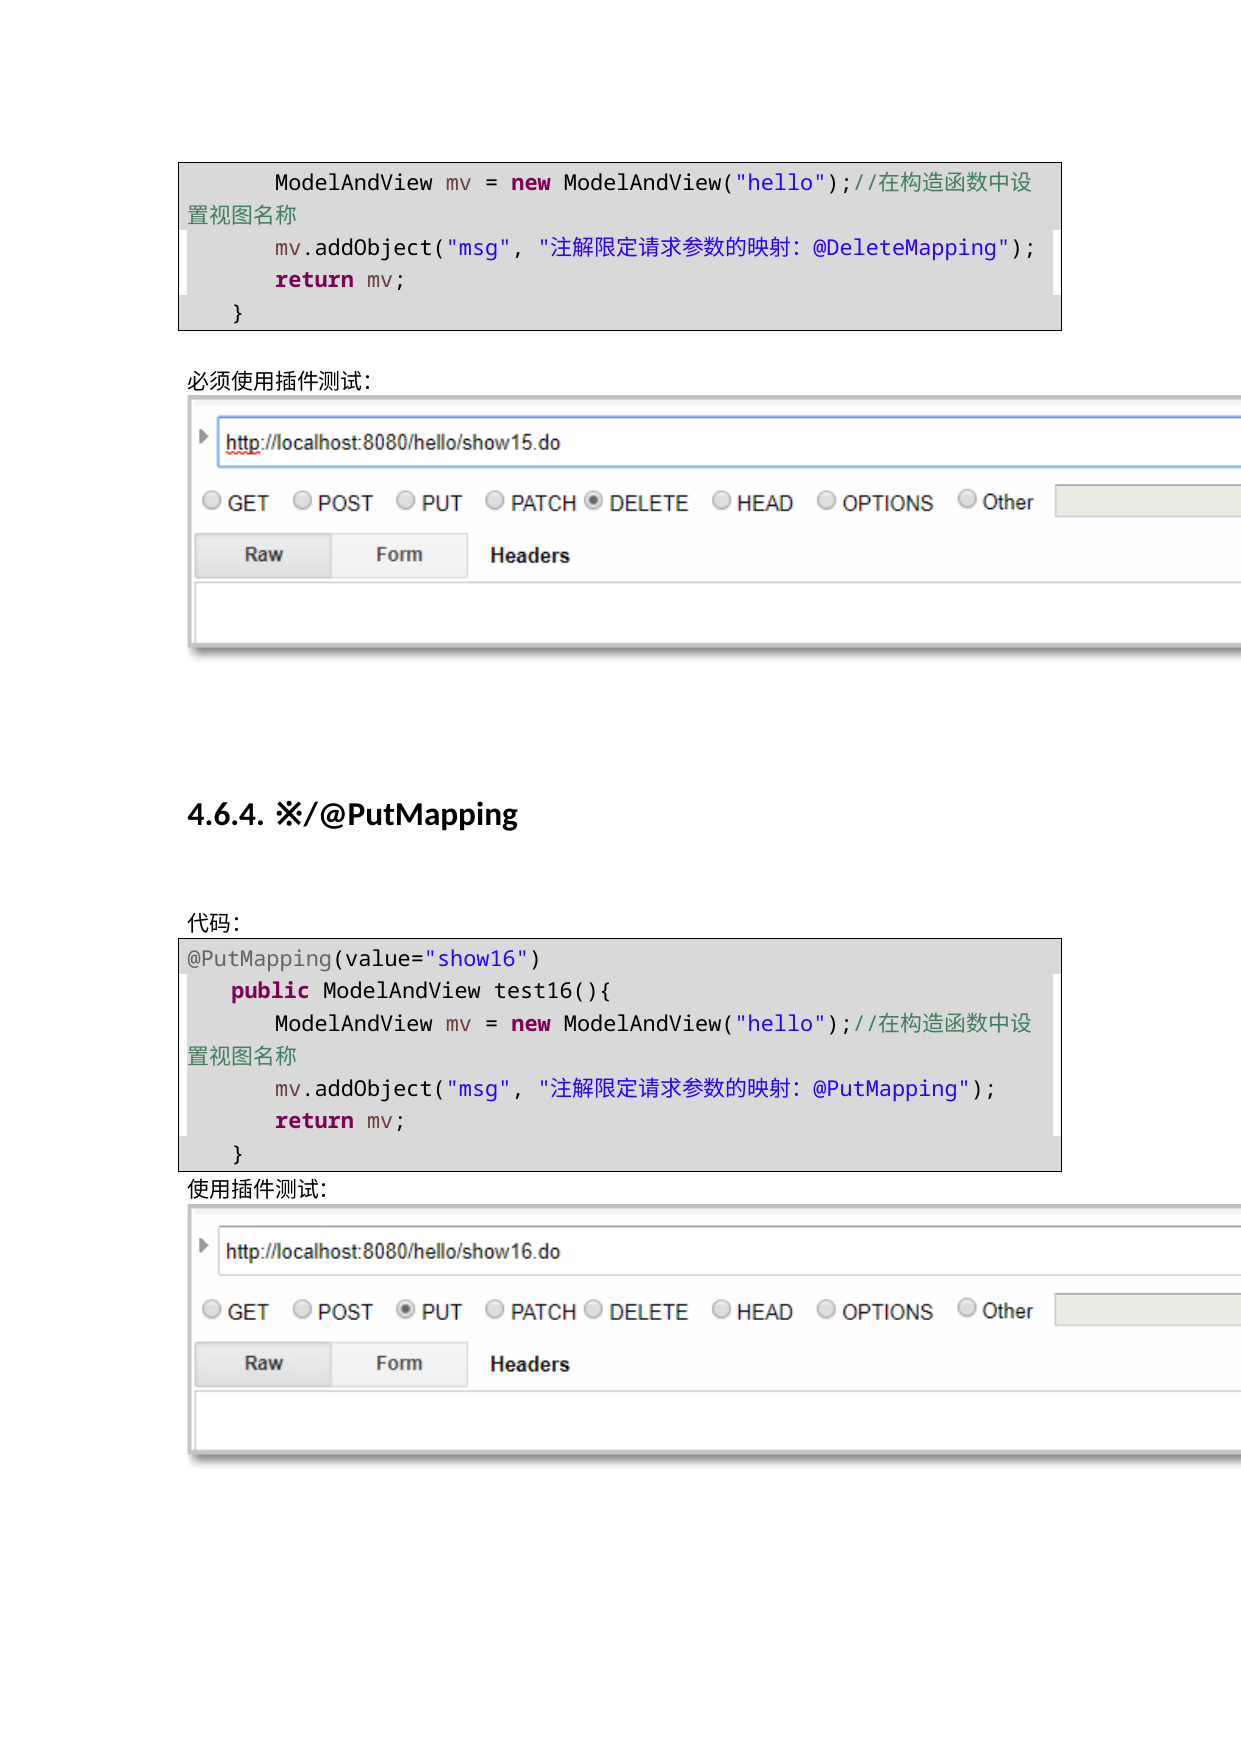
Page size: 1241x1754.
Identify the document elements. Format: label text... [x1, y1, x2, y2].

text } [179, 292, 1061, 330]
text mv.addObject("msg", "注解限定请求参数的映射：@DeleteMapping"); [187, 230, 1053, 263]
text } [179, 1133, 1061, 1171]
text ModelAndView mv = new ModelAndView("hello");//在构造函数中设置视图名称 [187, 1006, 1053, 1071]
text ModelAndView mv = new ModelAndView("hello");//在构造函数中设置视图名称 [179, 163, 1061, 230]
subtitle ※/@PutMapping [187, 780, 1053, 845]
text mv.addObject("msg", "注解限定请求参数的映射：@PutMapping"); [187, 1071, 1053, 1104]
text @PutMapping(value="show16") [179, 939, 1061, 974]
text 代码： [187, 906, 1053, 938]
picture [187, 395, 1241, 662]
text 必须使用插件测试： [187, 363, 1053, 395]
picture [187, 1204, 1241, 1469]
text public ModelAndView test16(){ [187, 974, 1053, 1006]
text 使用插件测试： [187, 1172, 1053, 1204]
text return mv; [187, 1104, 1053, 1133]
text return mv; [187, 263, 1053, 292]
